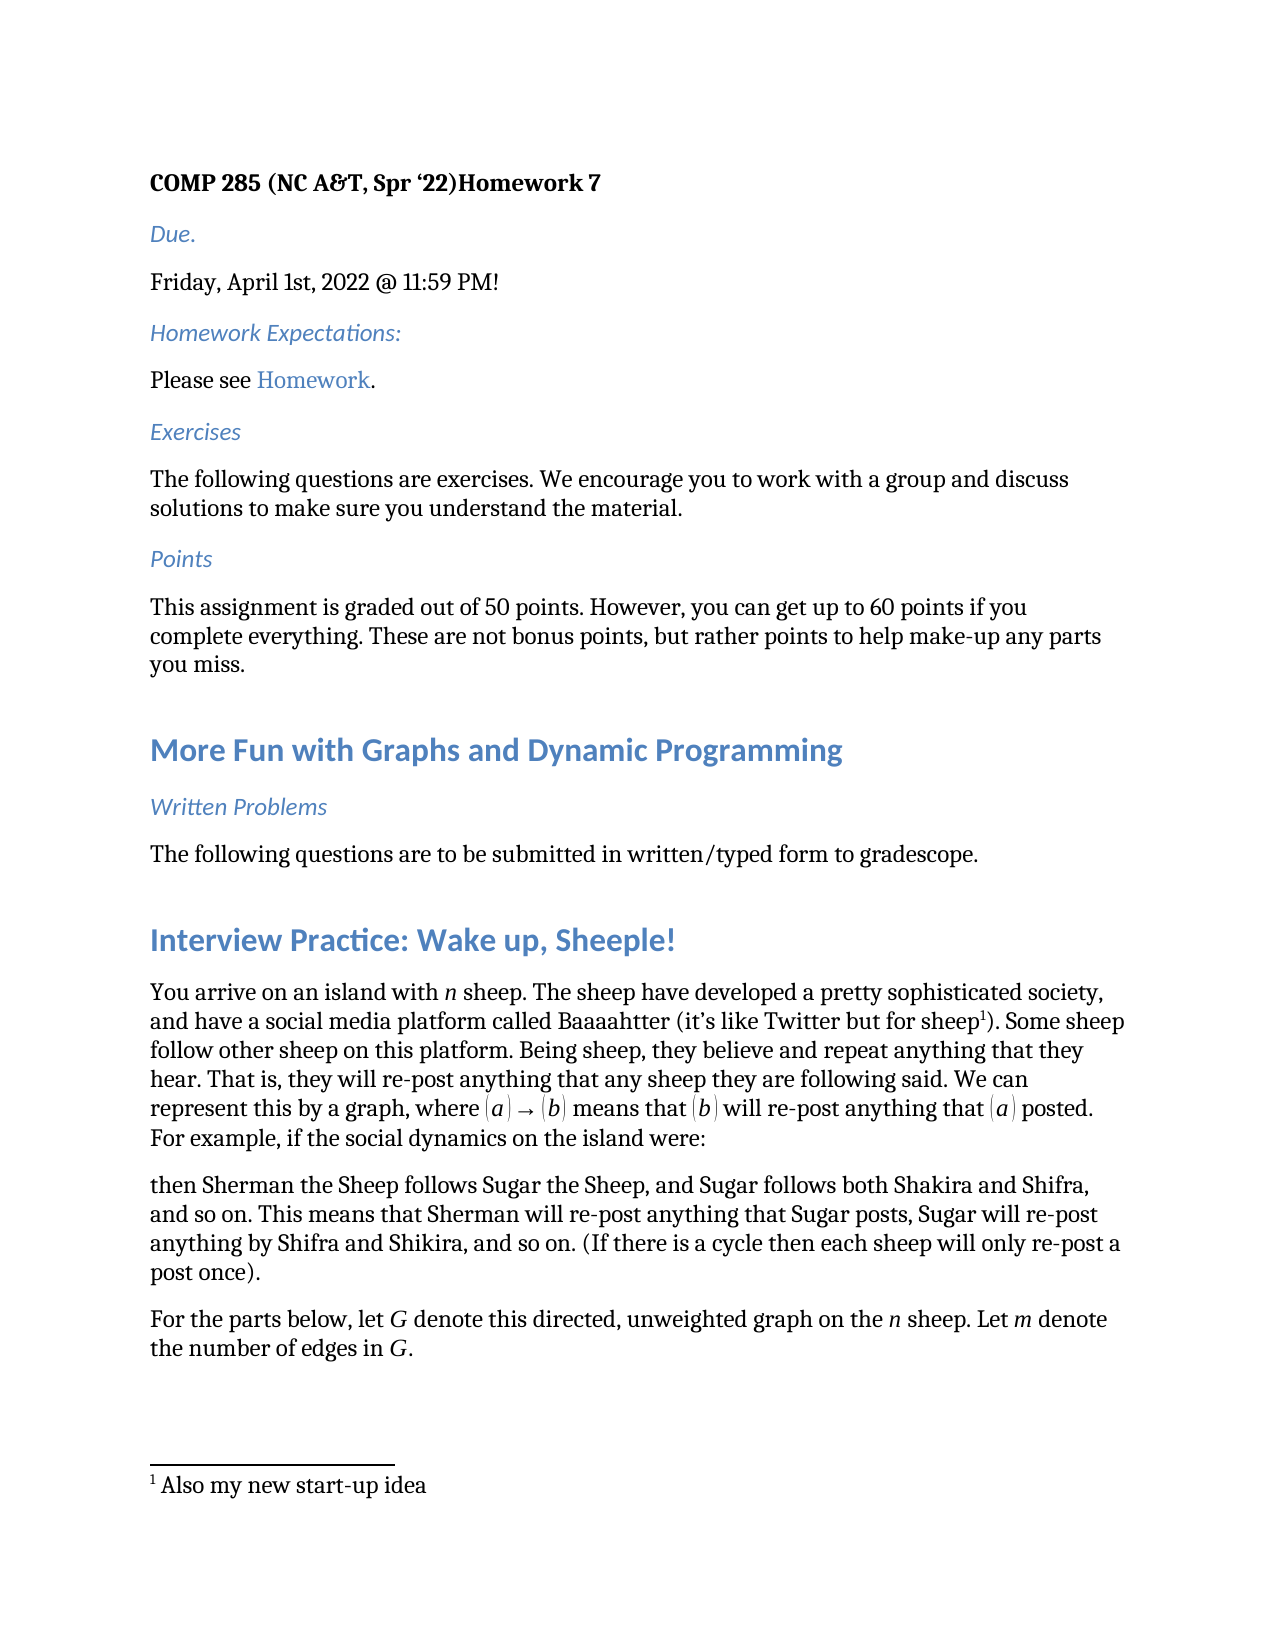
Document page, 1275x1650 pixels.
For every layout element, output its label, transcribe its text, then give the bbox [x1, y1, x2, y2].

text Friday, April 1st, 2022 @ 11:59 PM! [150, 268, 1125, 296]
text For the parts below, let denote this directed, unweighted graph on the sheep. Let denote the number of edges in . [150, 1305, 1125, 1363]
subtitle Homework Expectations: [150, 317, 1125, 348]
subtitle Due. [150, 218, 1125, 249]
subtitle Interview Practice: Wake up, Sheeple! [150, 919, 1125, 959]
subtitle Points [150, 544, 1125, 574]
subtitle Written Problems [150, 791, 1125, 821]
text The following questions are to be submitted in written/typed form to gradescope. [150, 840, 1125, 869]
text This assignment is graded out of 50 points. However, you can get up to 60 points if you complete everything. These are not bonus points, but rather points to help make-up any parts you miss. [150, 593, 1125, 679]
text You arrive on an island with sheep. The sheep have developed a pretty sophisticated society, and have a social media platform called Baaaahtter (it’s like Twitter but for sheep). Some sheep follow other sheep on this platform. Being sheep, they believe and repeat anything that they hear. That is, they will re-post anything that any sheep they are following said. We can represent this by a graph, where means that will re-post anything that posted. For example, if the social dynamics on the island were: [150, 978, 1125, 1153]
text then Sherman the Sheep follows Sugar the Sheep, and Sugar follows both Shakira and Shifra, and so on. This means that Sherman will re-post anything that Sugar posts, Sugar will re-post anything by Shifra and Shikira, and so on. (If there is a cycle then each sheep will only re-post a post once). [150, 1171, 1125, 1286]
text COMP 285 (NC A&T, Spr ‘22)Homework 7 [150, 169, 1125, 197]
text Please see Homework. [150, 366, 1125, 395]
subtitle More Fun with Graphs and Dynamic Programming [150, 729, 1125, 770]
text The following questions are exercises. We encourage you to work with a group and discuss solutions to make sure you understand the material. [150, 465, 1125, 523]
subtitle Exercises [150, 416, 1125, 447]
